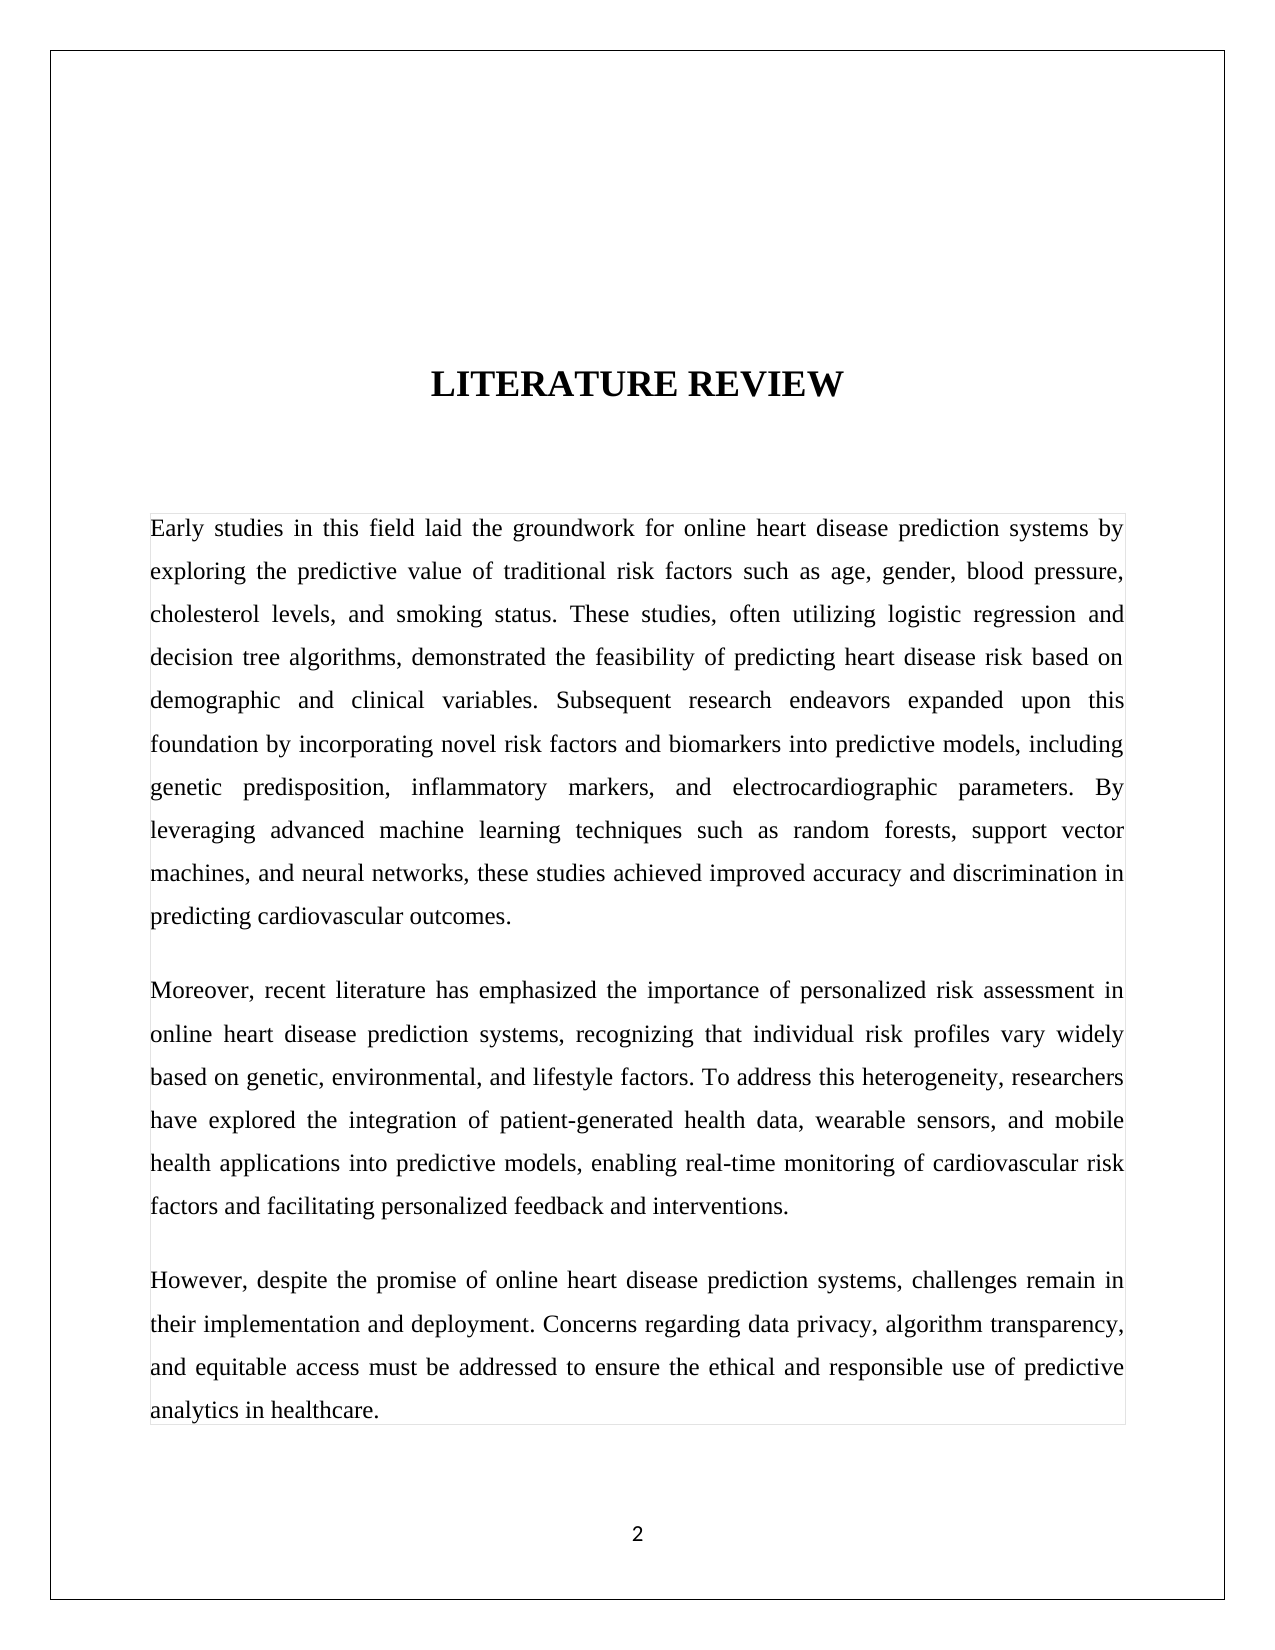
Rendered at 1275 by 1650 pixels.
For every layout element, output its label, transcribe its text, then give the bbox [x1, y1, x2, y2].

text LITERATURE REVIEW [150, 361, 1125, 404]
text However, despite the promise of online heart disease prediction systems, challenges remain in their implementation and deployment. Concerns regarding data privacy, algorithm transparency, and equitable access must be addressed to ensure the ethical and responsible use of predictive analytics in healthcare. [151, 1265, 1125, 1424]
text Early studies in this field laid the groundwork for online heart disease prediction systems by exploring the predictive value of traditional risk factors such as age, gender, blood pressure, cholesterol levels, and smoking status. These studies, often utilizing logistic regression and decision tree algorithms, demonstrated the feasibility of predicting heart disease risk based on demographic and clinical variables. Subsequent research endeavors expanded upon this foundation by incorporating novel risk factors and biomarkers into predictive models, including genetic predisposition, inflammatory markers, and electrocardiographic parameters. By leveraging advanced machine learning techniques such as random forests, support vector machines, and neural networks, these studies achieved improved accuracy and discrimination in predicting cardiovascular outcomes. [151, 514, 1125, 930]
text Moreover, recent literature has emphasized the importance of personalized risk assessment in online heart disease prediction systems, recognizing that individual risk profiles vary widely based on genetic, environmental, and lifestyle factors. To address this heterogeneity, researchers have explored the integration of patient-generated health data, wearable sensors, and mobile health applications into predictive models, enabling real-time monitoring of cardiovascular risk factors and facilitating personalized feedback and interventions. [151, 975, 1125, 1220]
